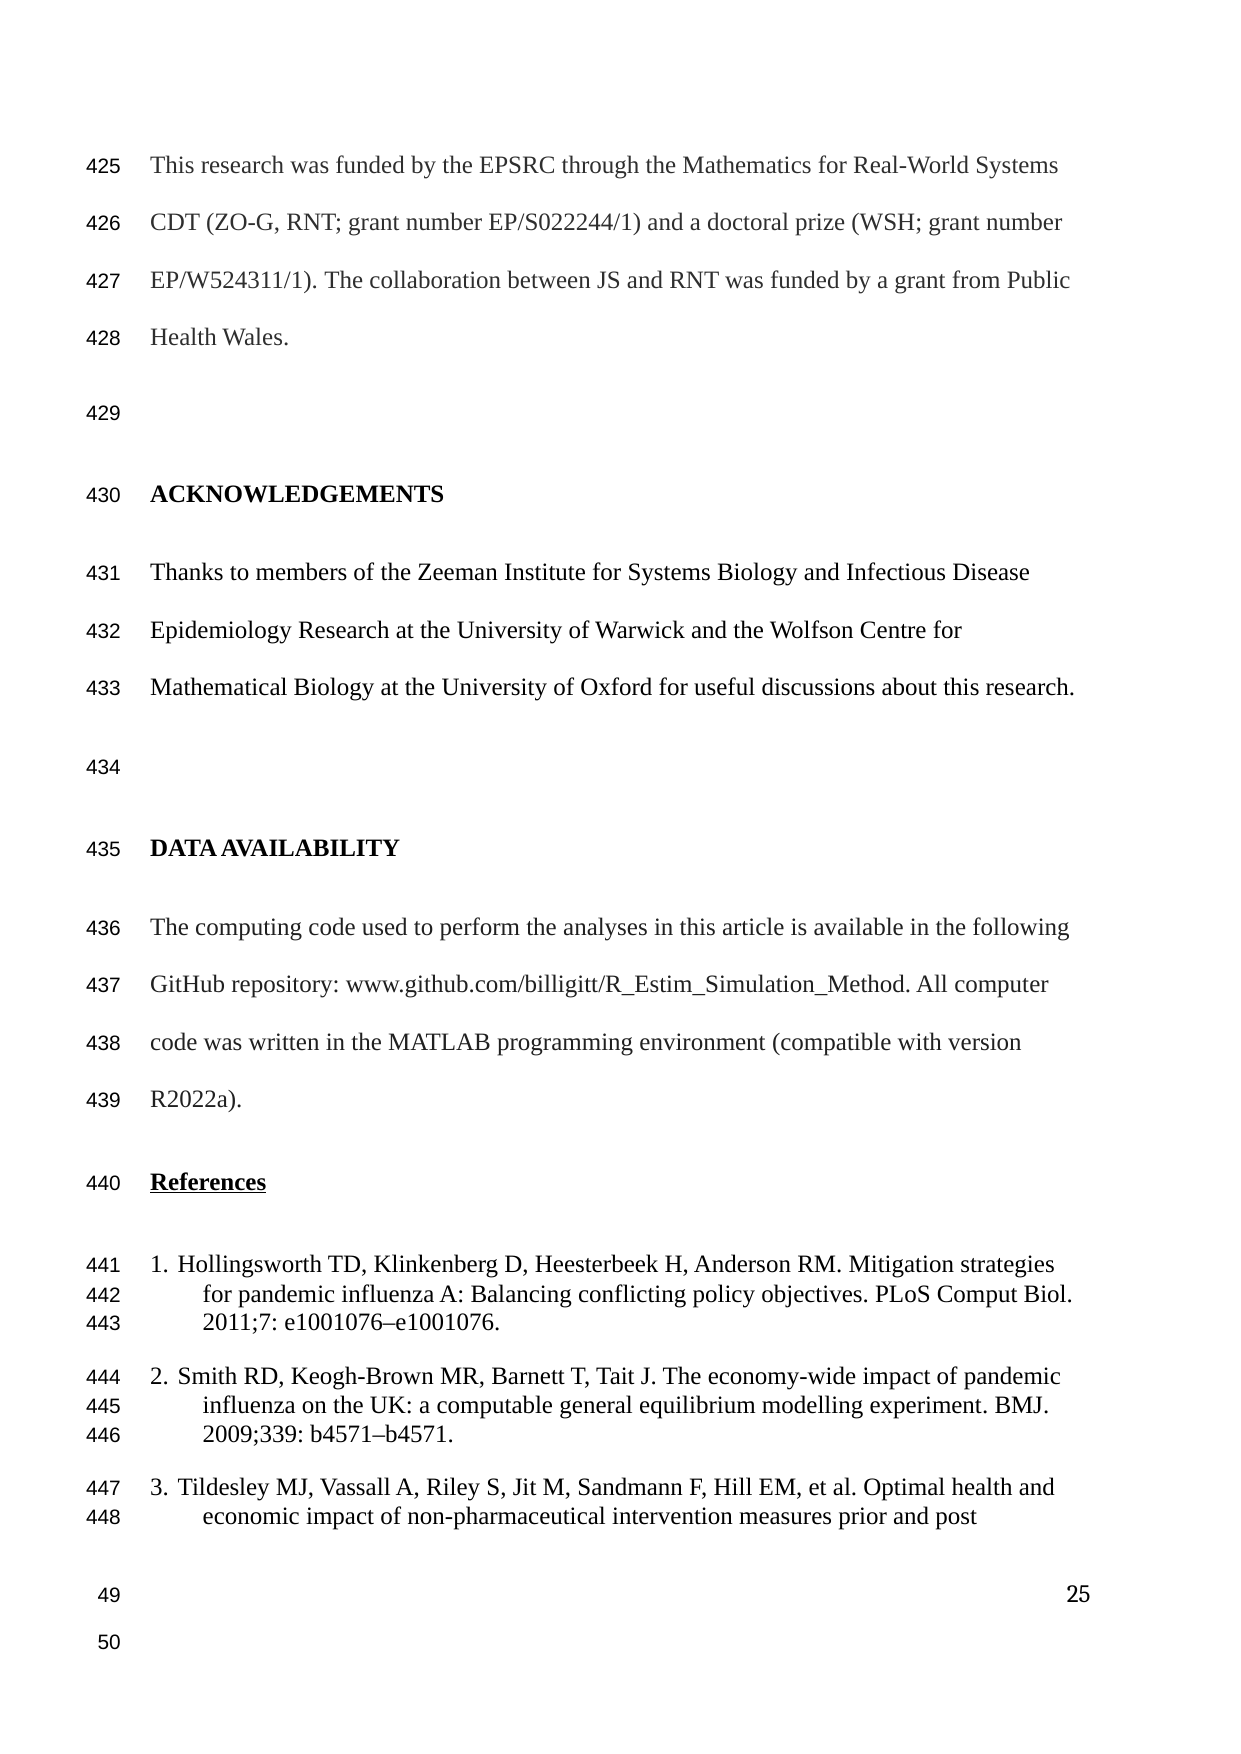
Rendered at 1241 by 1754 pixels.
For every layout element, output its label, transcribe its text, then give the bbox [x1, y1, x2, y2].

text 1. Hollingsworth TD, Klinkenberg D, Heesterbeek H, Anderson RM. Mitigation strategies for pandemic influenza A: Balancing conflicting policy objectives. PLoS Comput Biol. 2011;7: e1001076–e1001076. [150, 1249, 1090, 1336]
list This research was funded by the EPSRC through the Mathematics for Real-World Systems CDT (ZO-G, RNT; grant number EP/S022244/1) and a doctoral prize (WSH; grant number EP/W524311/1). The collaboration between JS and RNT was funded by a grant from Public Health Wales. [150, 150, 1090, 351]
text References [150, 1167, 1090, 1195]
list Thanks to members of the Zeeman Institute for Systems Biology and Infectious Disease Epidemiology Research at the University of Warwick and the Wolfson Centre for Mathematical Biology at the University of Oxford for useful discussions about this research. [150, 557, 1090, 701]
text The computing code used to perform the analyses in this article is available in the following GitHub repository: www.github.com/billigitt/R_Estim_Simulation_Method. All computer code was written in the MATLAB programming environment (compatible with version R2022a). [150, 912, 1090, 1113]
list DATA AVAILABILITY [150, 833, 1090, 862]
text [150, 1472, 1090, 1530]
list ACKNOWLEDGEMENTS [150, 479, 1090, 508]
text 2. Smith RD, Keogh-Brown MR, Barnett T, Tait J. The economy-wide impact of pandemic influenza on the UK: a computable general equilibrium modelling experiment. BMJ. 2009;339: b4571–b4571. [150, 1361, 1090, 1447]
